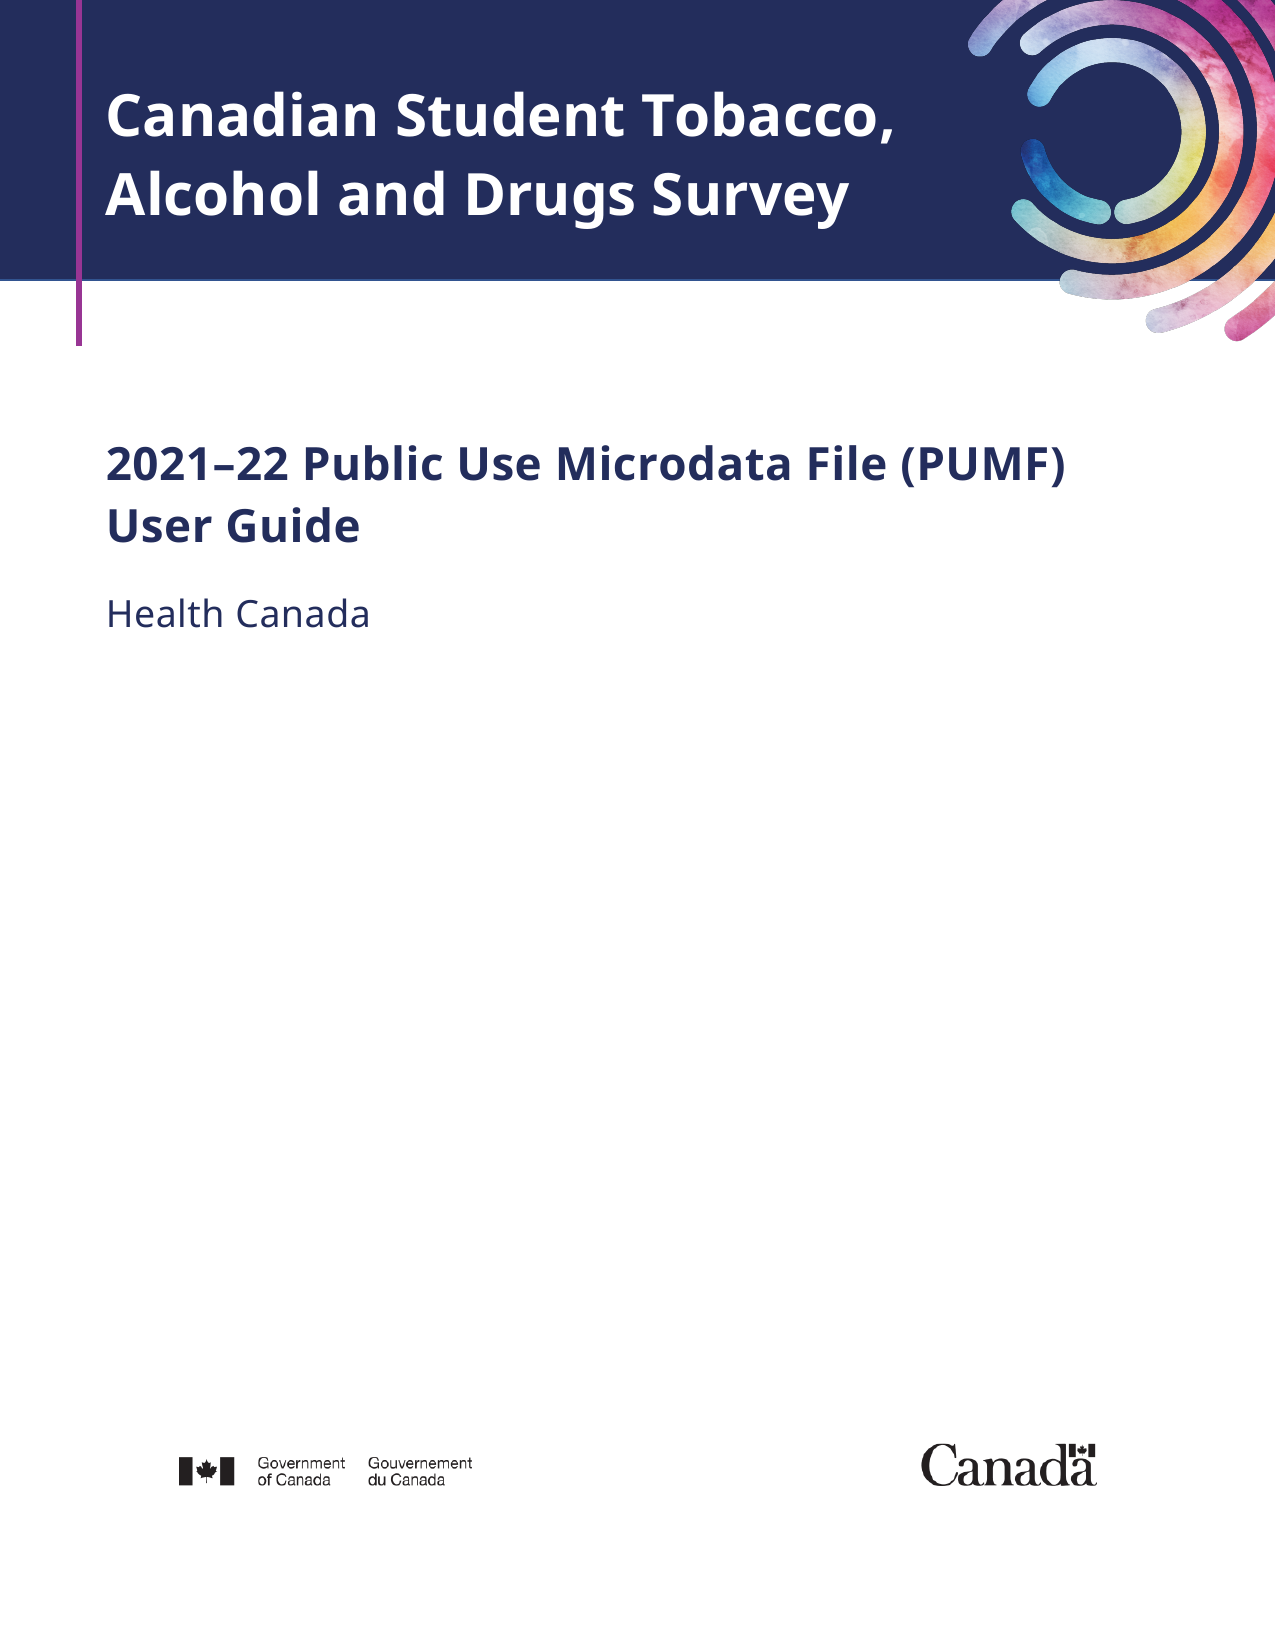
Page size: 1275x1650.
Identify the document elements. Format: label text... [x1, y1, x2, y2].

picture [118, 1412, 1157, 1517]
picture [884, 0, 1275, 378]
subtitle Health Canada [106, 587, 1198, 638]
subtitle 2021–22 Public Use Microdata File (PUMF) [106, 431, 1198, 494]
subtitle User Guide [106, 494, 1198, 556]
